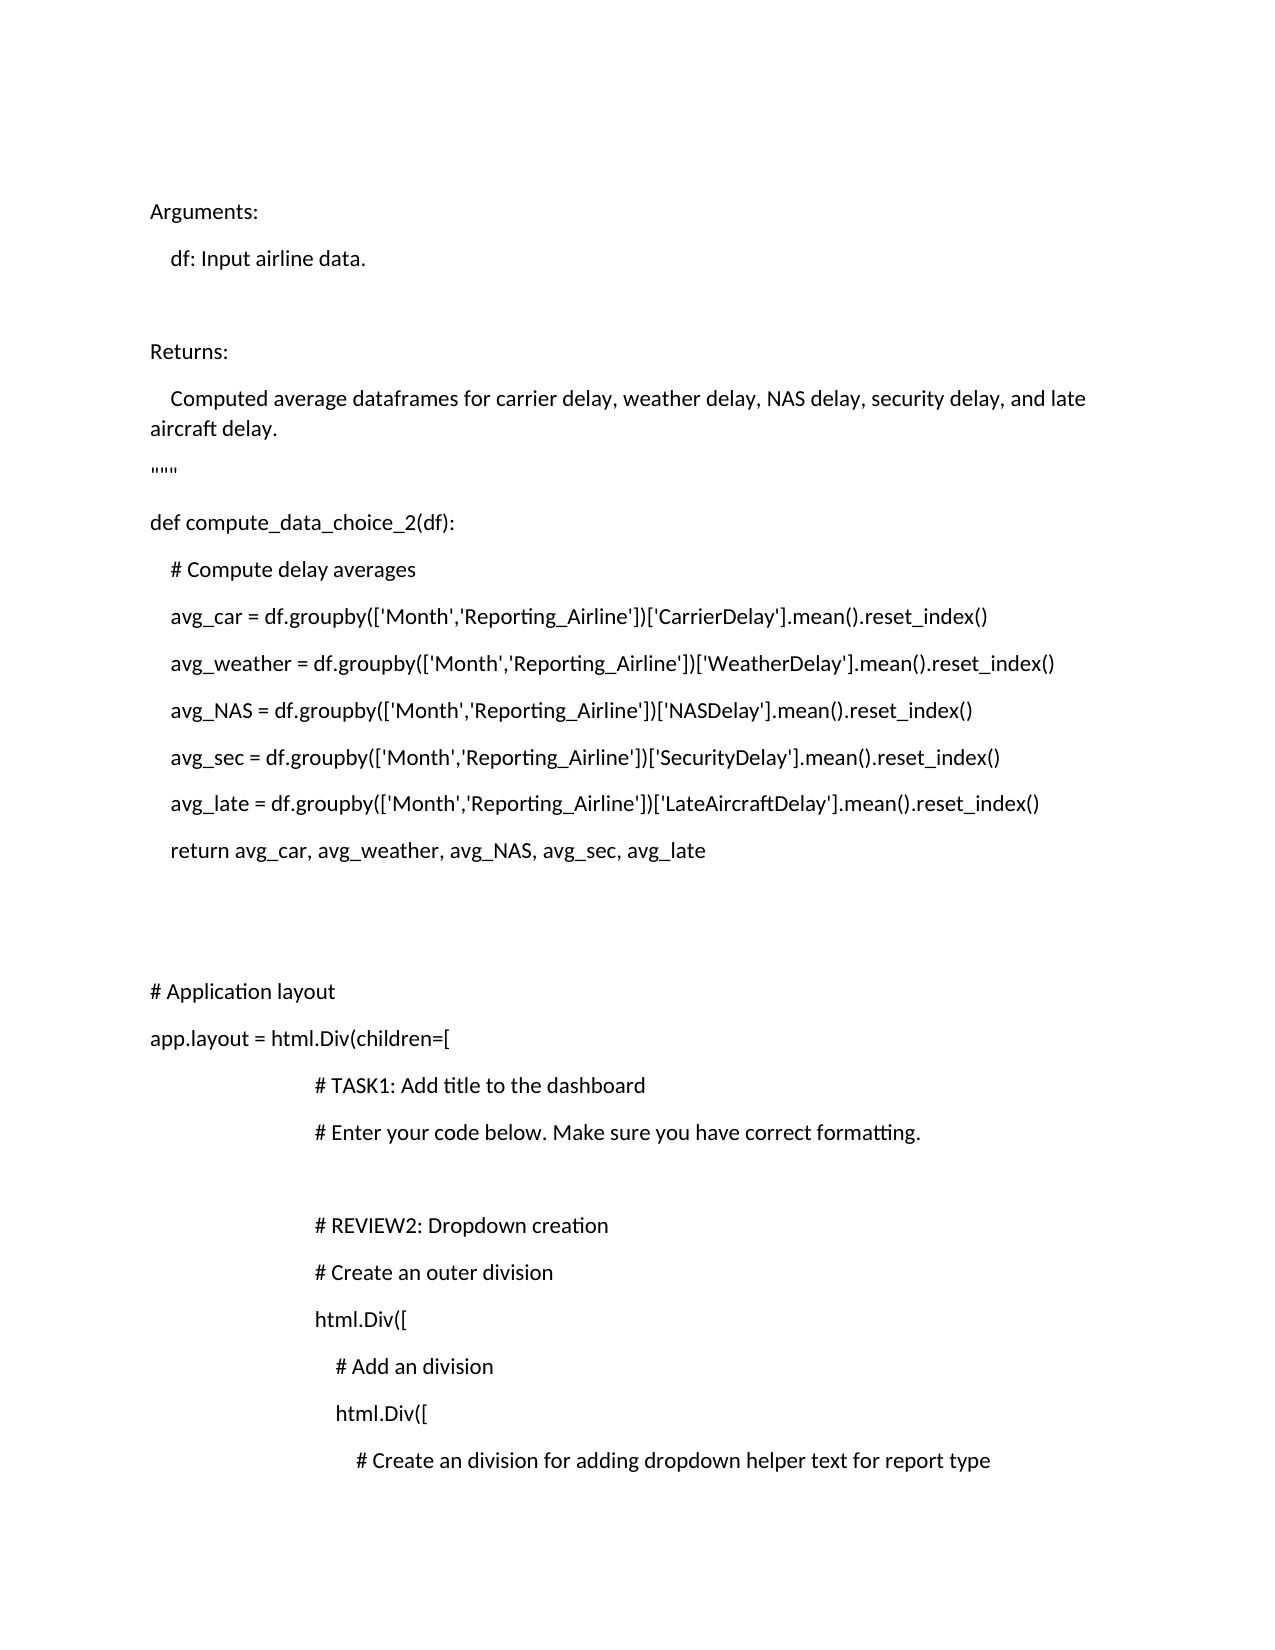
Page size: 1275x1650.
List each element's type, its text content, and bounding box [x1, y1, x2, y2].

text Arguments: [150, 197, 1125, 225]
text # Create an outer division [150, 1258, 1125, 1286]
text avg_late = df.groupby(['Month','Reporting_Airline'])['LateAircraftDelay'].mean().reset_index() [150, 789, 1125, 818]
text # REVIEW2: Dropdown creation [150, 1211, 1125, 1239]
text # Compute delay averages [150, 555, 1125, 583]
text avg_car = df.groupby(['Month','Reporting_Airline'])['CarrierDelay'].mean().reset_index() [150, 602, 1125, 630]
text avg_sec = df.groupby(['Month','Reporting_Airline'])['SecurityDelay'].mean().reset_index() [150, 743, 1125, 771]
text df: Input airline data. [150, 244, 1125, 272]
text html.Div([ [150, 1399, 1125, 1427]
text # TASK1: Add title to the dashboard [150, 1071, 1125, 1099]
text # Add an division [150, 1352, 1125, 1380]
text avg_weather = df.groupby(['Month','Reporting_Airline'])['WeatherDelay'].mean().reset_index() [150, 649, 1125, 677]
text html.Div([ [150, 1305, 1125, 1333]
text # Create an division for adding dropdown helper text for report type [150, 1446, 1125, 1474]
text """ [150, 461, 1125, 489]
text Computed average dataframes for carrier delay, weather delay, NAS delay, security delay, and late aircraft delay. [150, 384, 1125, 443]
text app.layout = html.Div(children=[ [150, 1024, 1125, 1052]
text # Enter your code below. Make sure you have correct formatting. [150, 1118, 1125, 1146]
text return avg_car, avg_weather, avg_NAS, avg_sec, avg_late [150, 836, 1125, 864]
text def compute_data_choice_2(df): [150, 508, 1125, 536]
text avg_NAS = df.groupby(['Month','Reporting_Airline'])['NASDelay'].mean().reset_index() [150, 696, 1125, 724]
text Returns: [150, 337, 1125, 366]
text # Application layout [150, 977, 1125, 1005]
